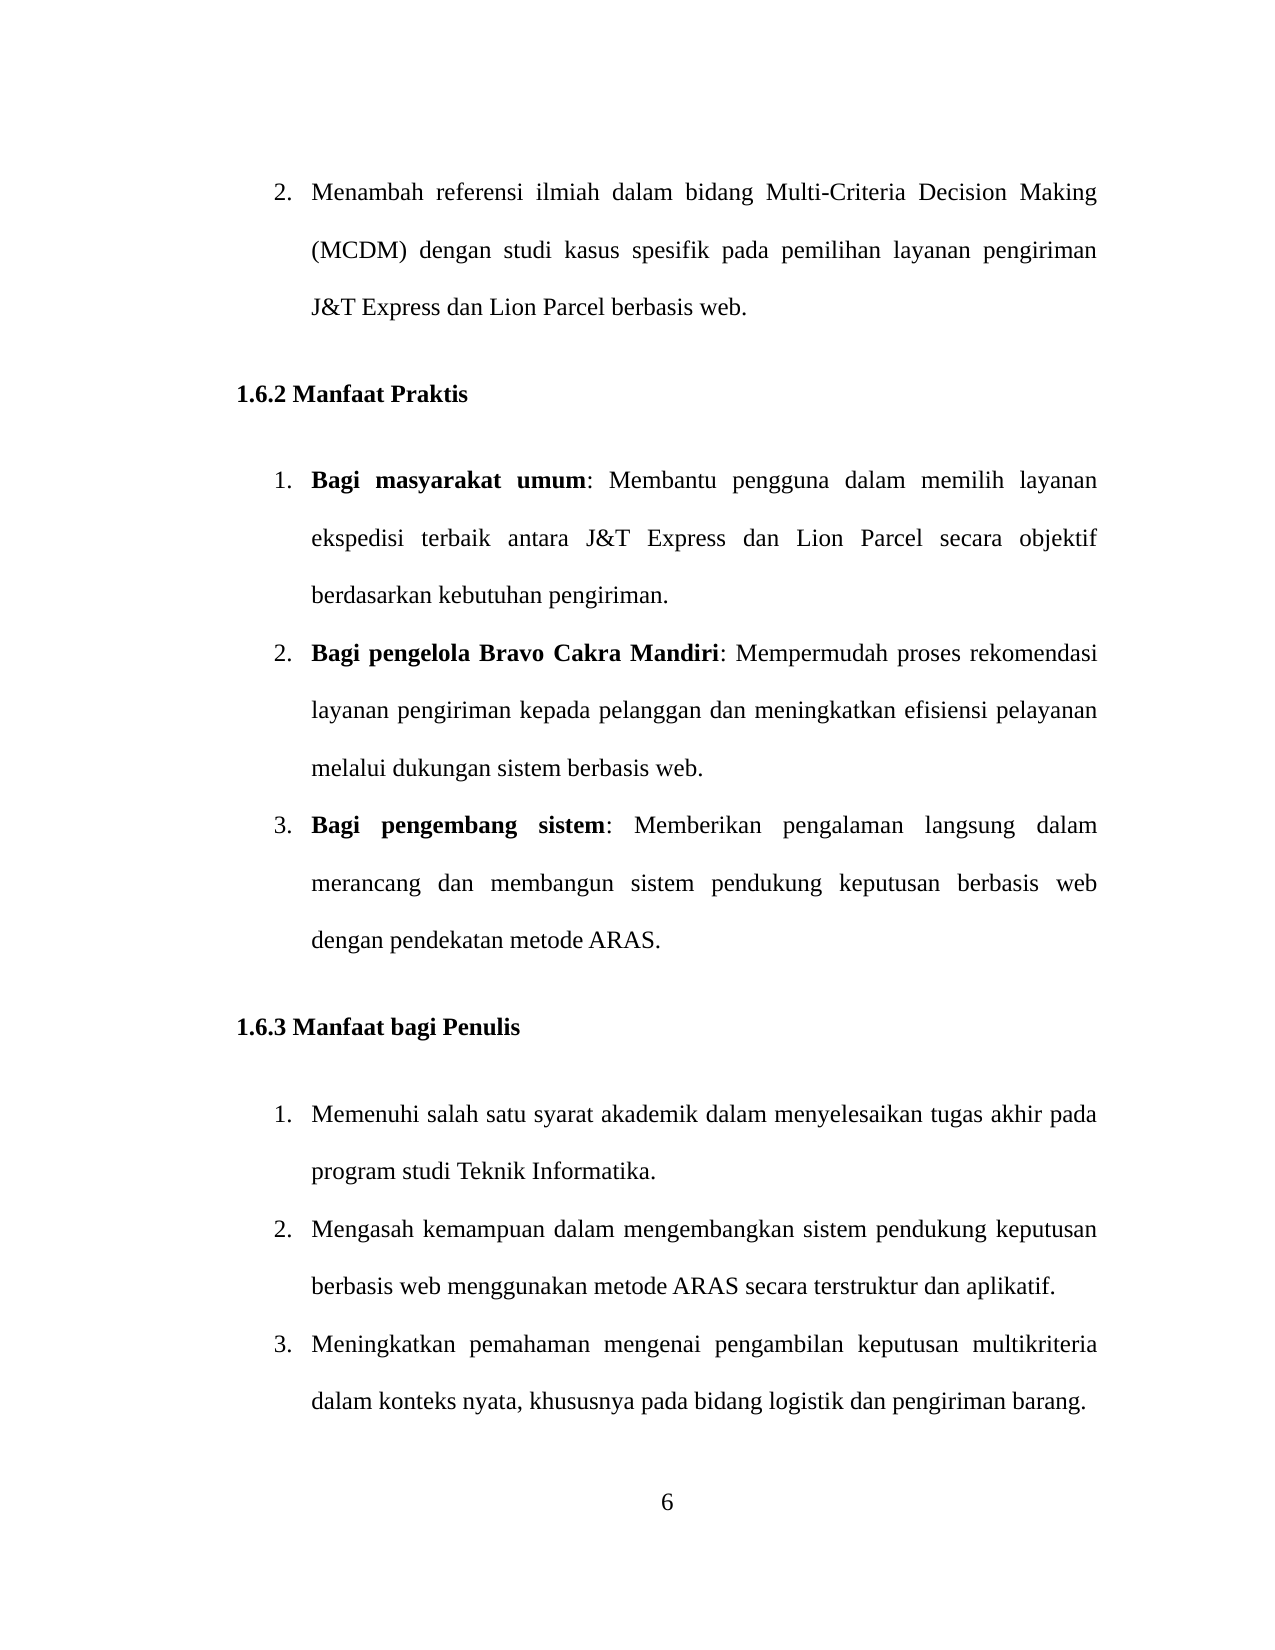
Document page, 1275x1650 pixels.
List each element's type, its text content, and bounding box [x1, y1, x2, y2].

list Bagi masyarakat umum: Membantu pengguna dalam memilih layanan ekspedisi terbaik antara J&T Express dan Lion Parcel secara objektif berdasarkan kebutuhan pengiriman. [274, 466, 1098, 609]
subtitle 1.6.3 Manfaat bagi Penulis [236, 1012, 1098, 1041]
list Meningkatkan pemahaman mengenai pengambilan keputusan multikriteria dalam konteks nyata, khususnya pada bidang logistik dan pengiriman barang. [274, 1329, 1098, 1415]
list Mengasah kemampuan dalam mengembangkan sistem pendukung keputusan berbasis web menggunakan metode ARAS secara terstruktur dan aplikatif. [274, 1214, 1098, 1300]
list Menambah referensi ilmiah dalam bidang Multi-Criteria Decision Making (MCDM) dengan studi kasus spesifik pada pemilihan layanan pengiriman J&T Express dan Lion Parcel berbasis web. [274, 177, 1098, 321]
list Bagi pengelola Bravo Cakra Mandiri: Mempermudah proses rekomendasi layanan pengiriman kepada pelanggan dan meningkatkan efisiensi pelayanan melalui dukungan sistem berbasis web. [274, 638, 1098, 782]
list Memenuhi salah satu syarat akademik dalam menyelesaikan tugas akhir pada program studi Teknik Informatika. [274, 1099, 1098, 1185]
subtitle 1.6.2 Manfaat Praktis [236, 379, 1098, 408]
list Bagi pengembang sistem: Memberikan pengalaman langsung dalam merancang dan membangun sistem pendukung keputusan berbasis web dengan pendekatan metode ARAS. [274, 811, 1098, 954]
